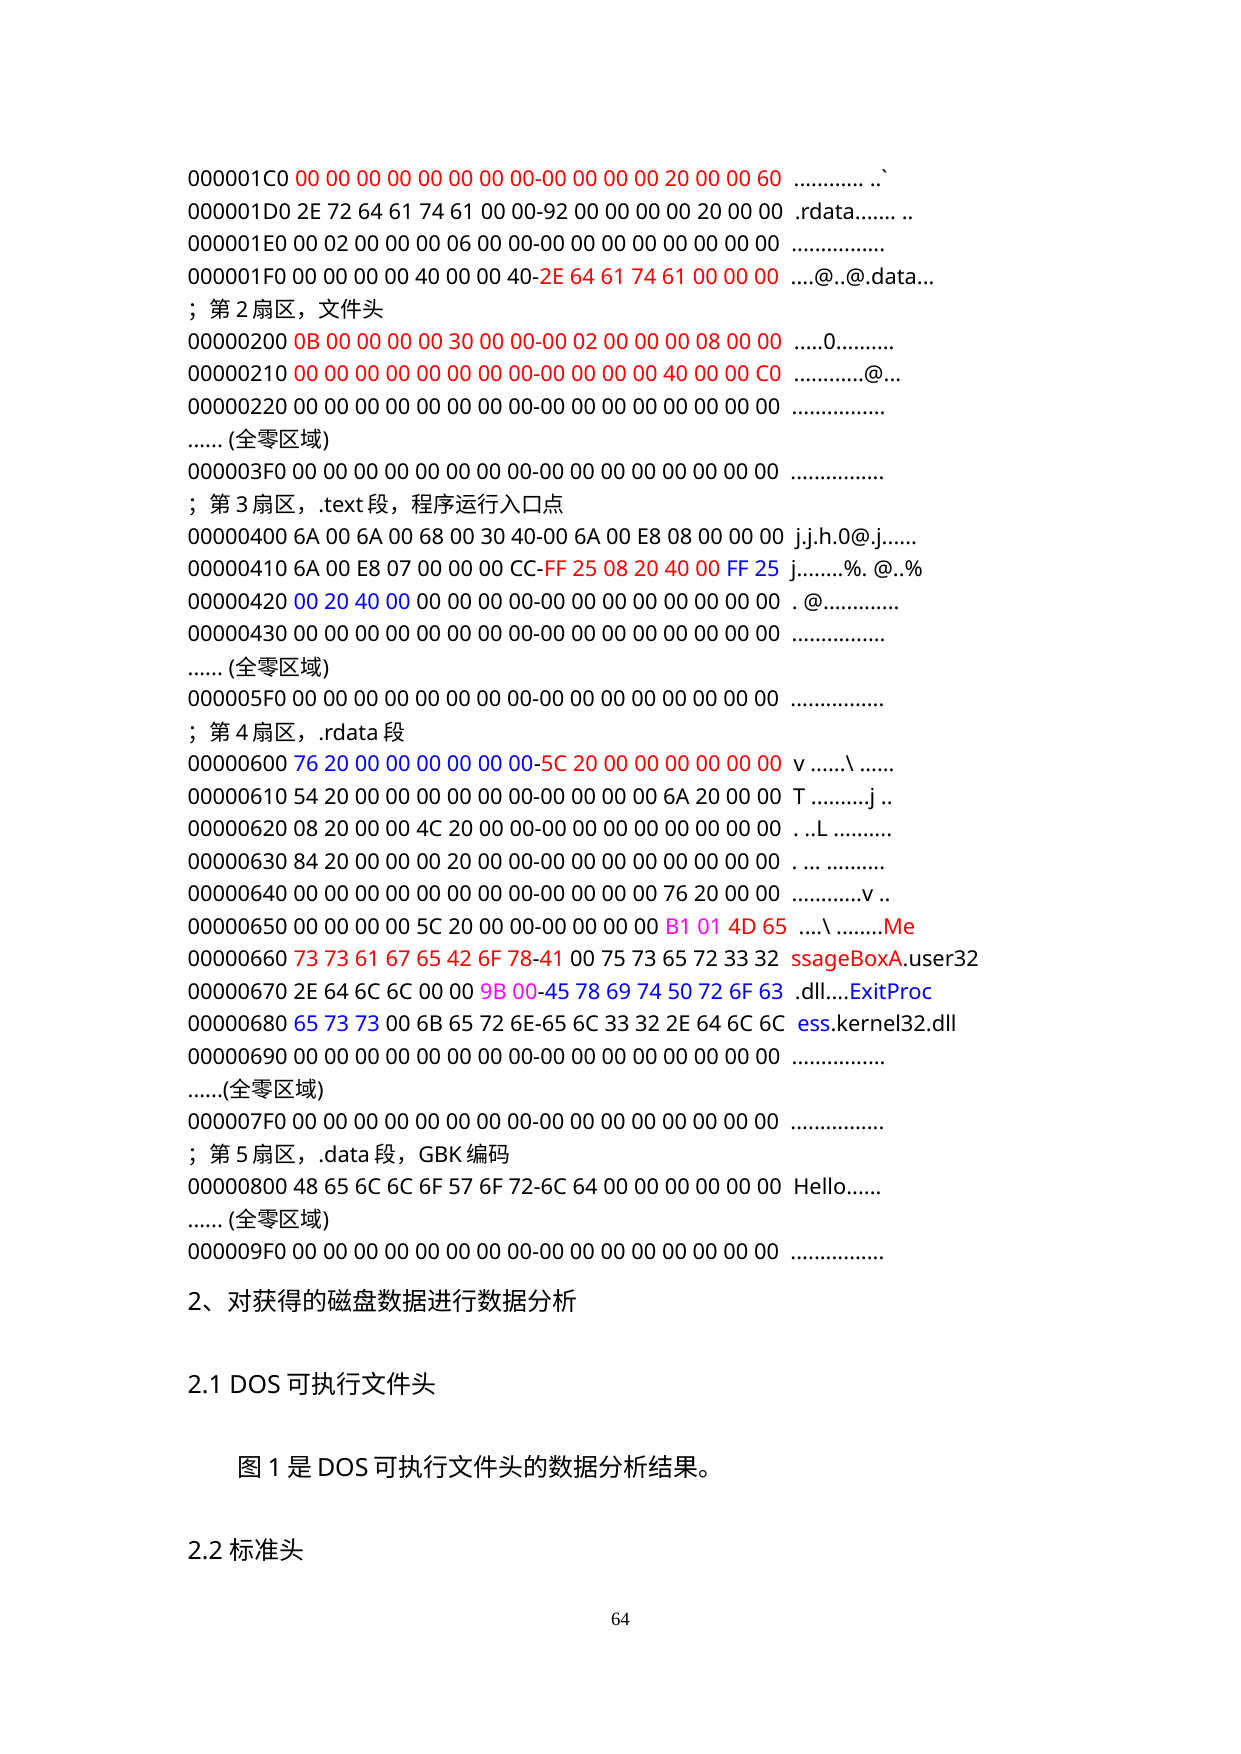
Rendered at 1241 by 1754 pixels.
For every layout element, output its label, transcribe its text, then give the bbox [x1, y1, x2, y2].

text ...... (全零区域) [187, 422, 1053, 454]
text 000001D0 2E 72 64 61 74 61 00 00-92 00 00 00 00 20 00 00 .rdata....... .. [187, 194, 1053, 227]
text 00000640 00 00 00 00 00 00 00 00-00 00 00 00 76 20 00 00 ............v .. [187, 877, 1053, 909]
text 00000620 08 20 00 00 20 00 00-00 00 00 00 00 00 00 00 . ..L .......... [187, 812, 1053, 844]
text 00000630 84 20 00 00 00 20 00 00-00 00 00 00 00 00 00 00 . ... .......... [187, 844, 1053, 877]
text 0 00 00 00 00 00 00 00 00-00 00 00 00 00 00 00 00 ................ [187, 682, 1053, 714]
text 00000650 00 00 00 00 20 00 00-00 00 00 00 B1 01 4D 65 ....\ ........Me [187, 909, 1053, 942]
text 0 00 00 00 00 00 00 00 00-00 00 00 00 00 00 00 00 ................ [187, 1234, 1053, 1267]
text 00000670 2E 64 00 00 9B 00-45 78 69 74 50 72 63 .dll....ExitProc [187, 974, 1053, 1007]
text ；第3扇区，.text段，程序运行入口点 [187, 487, 1053, 519]
text 0 00 00 00 00 40 00 00 40-2E 64 61 74 61 00 00 00 ....@..@.data... [187, 259, 1053, 292]
text 00000220 00 00 00 00 00 00 00 00-00 00 00 00 00 00 00 00 ................ [187, 389, 1053, 422]
text 00000660 73 73 61 67 65 42 78-41 00 75 73 65 72 33 32 ssageBoxA.user32 [187, 942, 1053, 974]
text 00000200 0B 00 00 00 00 30 00 00-00 02 00 00 00 08 00 00 .....0.......... [187, 324, 1053, 357]
text 00000430 00 00 00 00 00 00 00 00-00 00 00 00 00 00 00 00 ................ [187, 617, 1053, 649]
text 0 00 00 00 00 00 00 00 00-00 00 00 00 20 00 00 60 ............ ..` [187, 162, 1053, 194]
text 00000610 54 20 00 00 00 00 00 00-00 00 00 00 20 00 00 T ..........j .. [187, 779, 1053, 812]
text ...... (全零区域) [187, 649, 1053, 682]
text 2.2 标准头 [187, 1516, 1053, 1581]
text 00000420 00 20 40 00 00 00 00 00-00 00 00 00 00 00 00 00 . @............. [187, 584, 1053, 617]
text ；第4扇区，.rdata段 [187, 714, 1053, 747]
text ；第2扇区，文件头 [187, 292, 1053, 324]
text 00000680 65 73 73 00 6B 65 72 6E-65 33 32 2E 64 ess.kernel32.dll [187, 1007, 1053, 1039]
text 2.1 DOS可执行文件头 [187, 1350, 1053, 1415]
text 00000400 00 00 68 00 30 40-00 00 E8 08 00 00 00 j.j.h.0@.j...... [187, 519, 1053, 552]
text 00000410 00 E8 07 00 00 00 CC-FF 25 08 20 40 00 FF 25 j........%. @..% [187, 552, 1053, 584]
text 0 00 00 00 00 00 00 00 00-00 00 00 00 00 00 00 00 ................ [187, 454, 1053, 487]
text ...... (全零区域) [187, 1202, 1053, 1234]
text ......(全零区域) [187, 1072, 1053, 1104]
text 00000210 00 00 00 00 00 00 00 00-00 00 00 00 40 00 0 ............@... [187, 357, 1053, 389]
text 00000690 00 00 00 00 00 00 00 00-00 00 00 00 00 00 00 00 ................ [187, 1039, 1053, 1072]
text ；第5扇区，.data段，GBK编码 [187, 1137, 1053, 1169]
text 00000800 48 65 57 72 64 00 00 00 00 00 00 Hello...... [187, 1169, 1053, 1202]
text 2、对获得的磁盘数据进行数据分析 [187, 1267, 1053, 1332]
text 图1是DOS可执行文件头的数据分析结果。 [187, 1433, 1053, 1498]
text 0 00 00 00 00 00 00 00 00-00 00 00 00 00 00 00 00 ................ [187, 1104, 1053, 1137]
text 000001E0 00 02 00 00 00 06 00 00-00 00 00 00 00 00 00 00 ................ [187, 227, 1053, 259]
text 00000600 76 20 00 00 00 00 00 00 20 00 00 00 00 00 00 v ......\ ...... [187, 747, 1053, 779]
